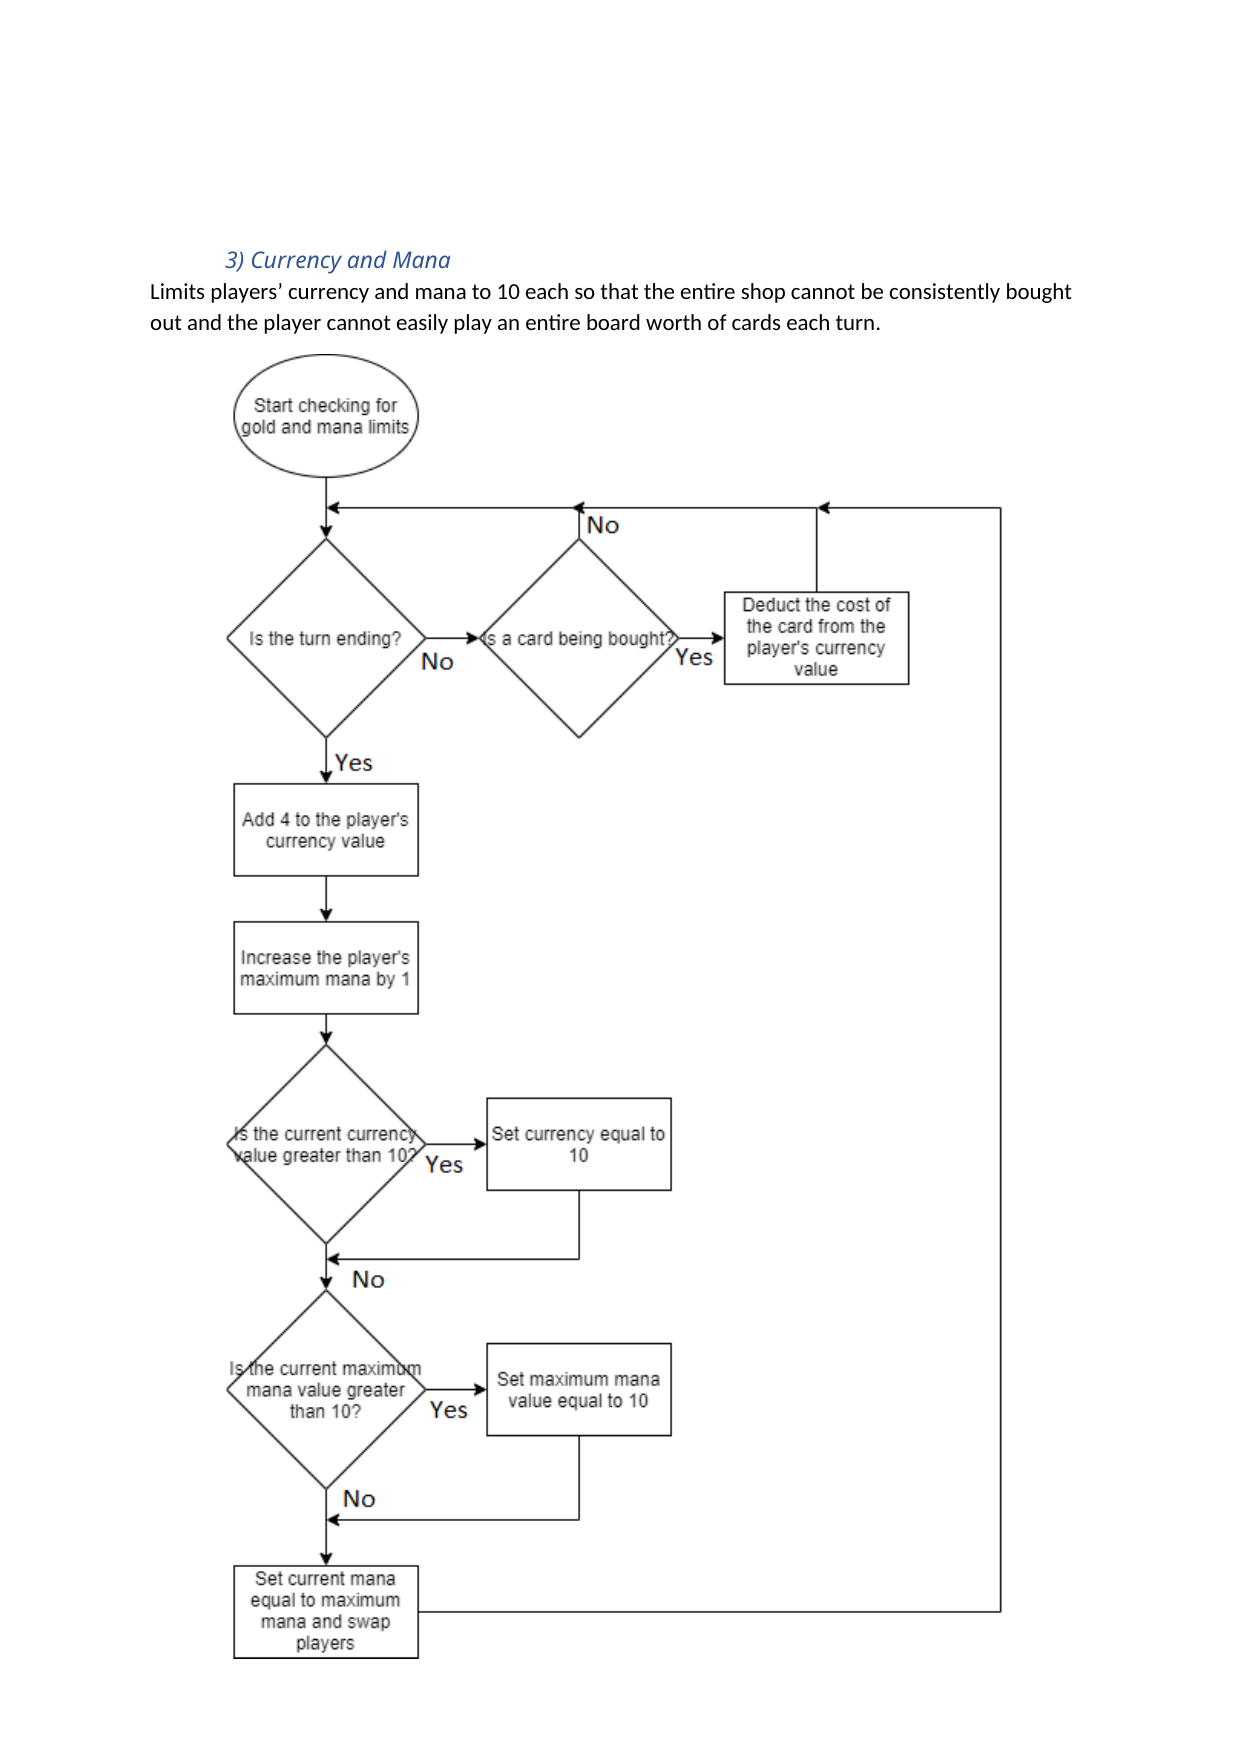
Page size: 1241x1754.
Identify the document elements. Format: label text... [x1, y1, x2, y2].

text Limits players’ currency and mana to 10 each so that the entire shop cannot be consistently bought out and the player cannot easily play an entire board worth of cards each turn. [150, 277, 1090, 336]
subtitle 3) Currency and Mana [150, 244, 1090, 275]
picture [226, 354, 1014, 1659]
